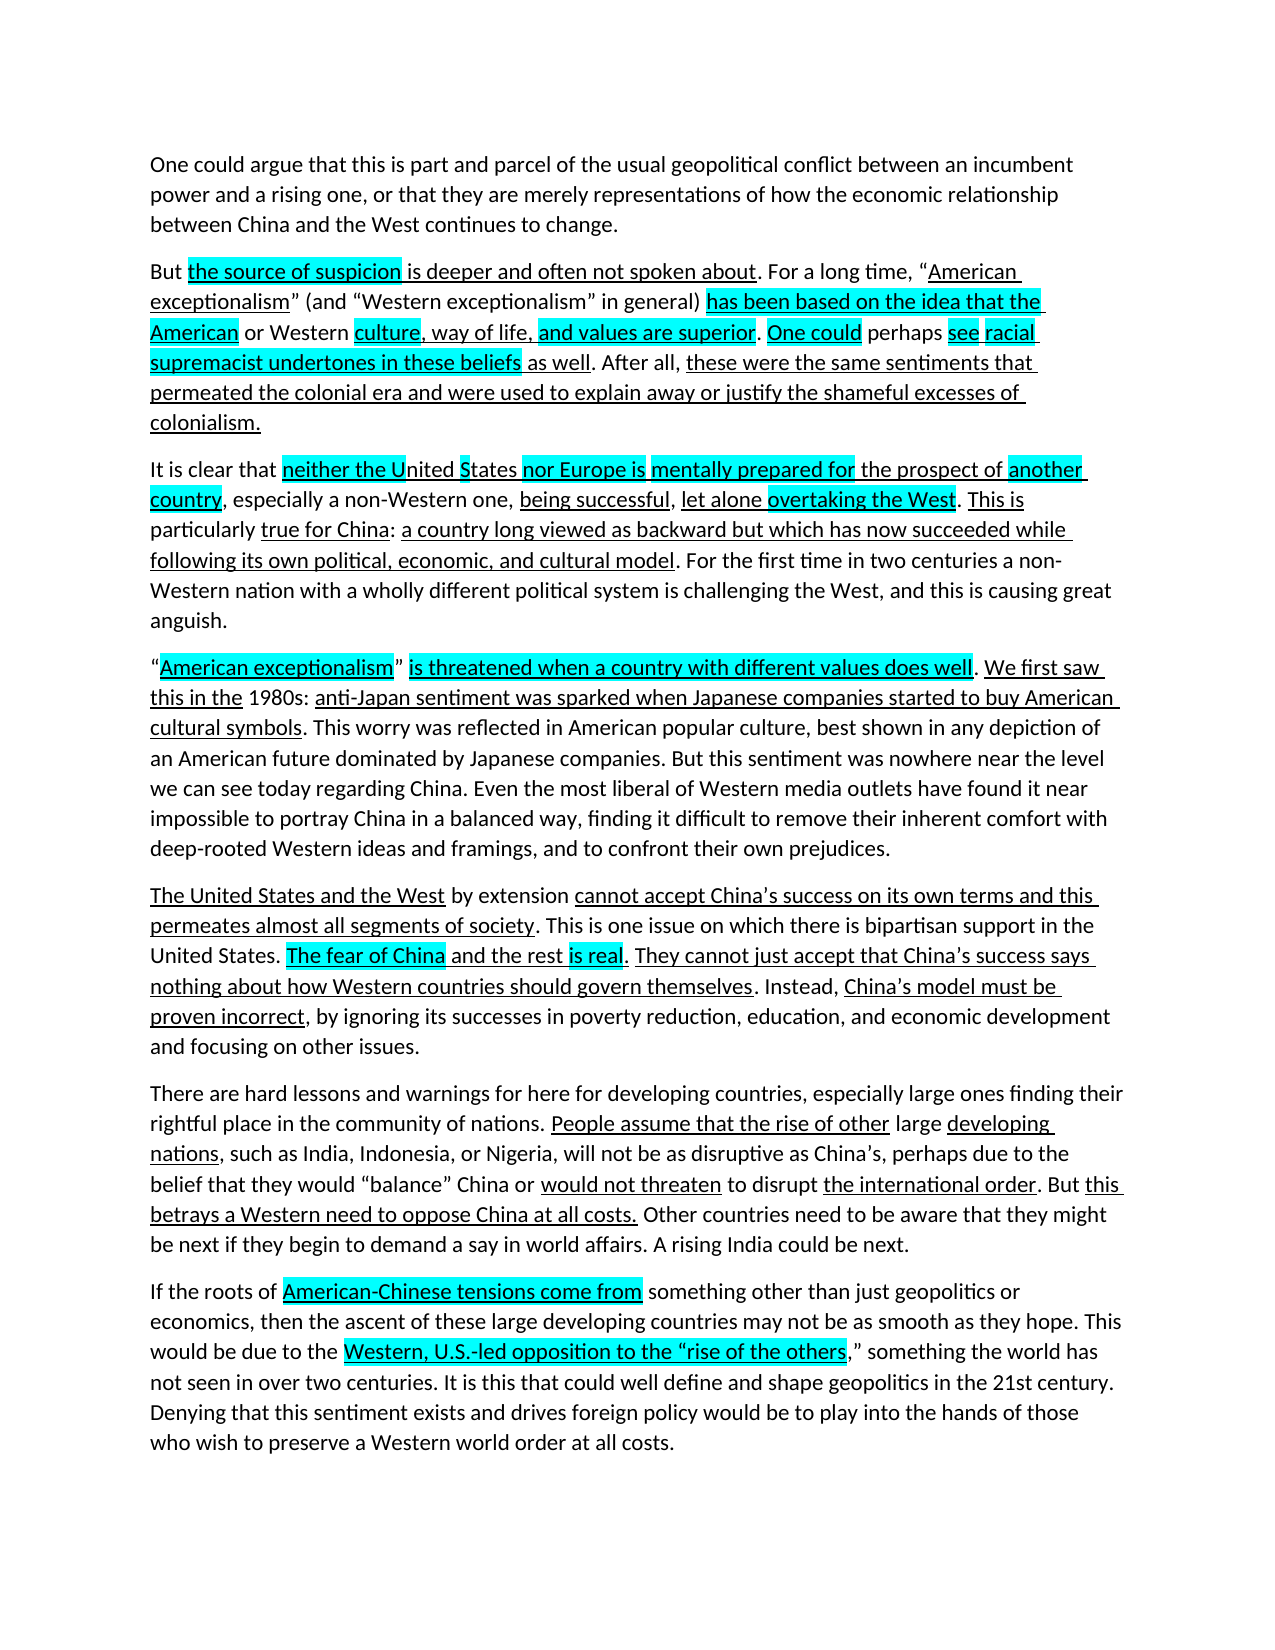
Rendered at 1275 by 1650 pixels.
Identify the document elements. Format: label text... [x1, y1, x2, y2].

text “American exceptionalism” is threatened when a country with different values does well. We first saw this in the 1980s: anti-Japan sentiment was sparked when Japanese companies started to buy American cultural symbols. This worry was reflected in American popular culture, best shown in any depiction of an American future dominated by Japanese companies. But this sentiment was nowhere near the level we can see today regarding China. Even the most liberal of Western media outlets have found it near impossible to portray China in a balanced way, finding it difficult to remove their inherent comfort with deep-rooted Western ideas and framings, and to confront their own prejudices. [150, 653, 1125, 862]
text It is clear that neither the United States nor Europe is mentally prepared for the prospect of another country, especially a non-Western one, being successful, let alone overtaking the West. This is particularly true for China: a country long viewed as backward but which has now succeeded while following its own political, economic, and cultural model. For the first time in two centuries a non-Western nation with a wholly different political system is challenging the West, and this is causing great anguish. [150, 455, 1125, 634]
text The United States and the West by extension cannot accept China’s success on its own terms and this permeates almost all segments of society. This is one issue on which there is bipartisan support in the United States. The fear of China and the rest is real. They cannot just accept that China’s success says nothing about how Western countries should govern themselves. Instead, China’s model must be proven incorrect, by ignoring its successes in poverty reduction, education, and economic development and focusing on other issues. [150, 881, 1125, 1060]
text If the roots of American-Chinese tensions come from something other than just geopolitics or economics, then the ascent of these large developing countries may not be as smooth as they hope. This would be due to the Western, U.S.-led opposition to the “rise of the others,” something the world has not seen in over two centuries. It is this that could well define and shape geopolitics in the 21st century. Denying that this sentiment exists and drives foreign policy would be to play into the hands of those who wish to preserve a Western world order at all costs. [150, 1277, 1125, 1456]
text One could argue that this is part and parcel of the usual geopolitical conflict between an incumbent power and a rising one, or that they are merely representations of how the economic relationship between China and the West continues to change. [150, 150, 1125, 238]
text There are hard lessons and warnings for here for developing countries, especially large ones finding their rightful place in the community of nations. People assume that the rise of other large developing nations, such as India, Indonesia, or Nigeria, will not be as disruptive as China’s, perhaps due to the belief that they would “balance” China or would not threaten to disrupt the international order. But this betrays a Western need to oppose China at all costs. Other countries need to be aware that they might be next if they begin to demand a say in world affairs. A rising India could be next. [150, 1079, 1125, 1258]
text But the source of suspicion is deeper and often not spoken about. For a long time, “American exceptionalism” (and “Western exceptionalism” in general) has been based on the idea that the American or Western culture, way of life, and values are superior. One could perhaps see racial supremacist undertones in these beliefs as well. After all, these were the same sentiments that permeated the colonial era and were used to explain away or justify the shameful excesses of colonialism. [150, 257, 1125, 436]
